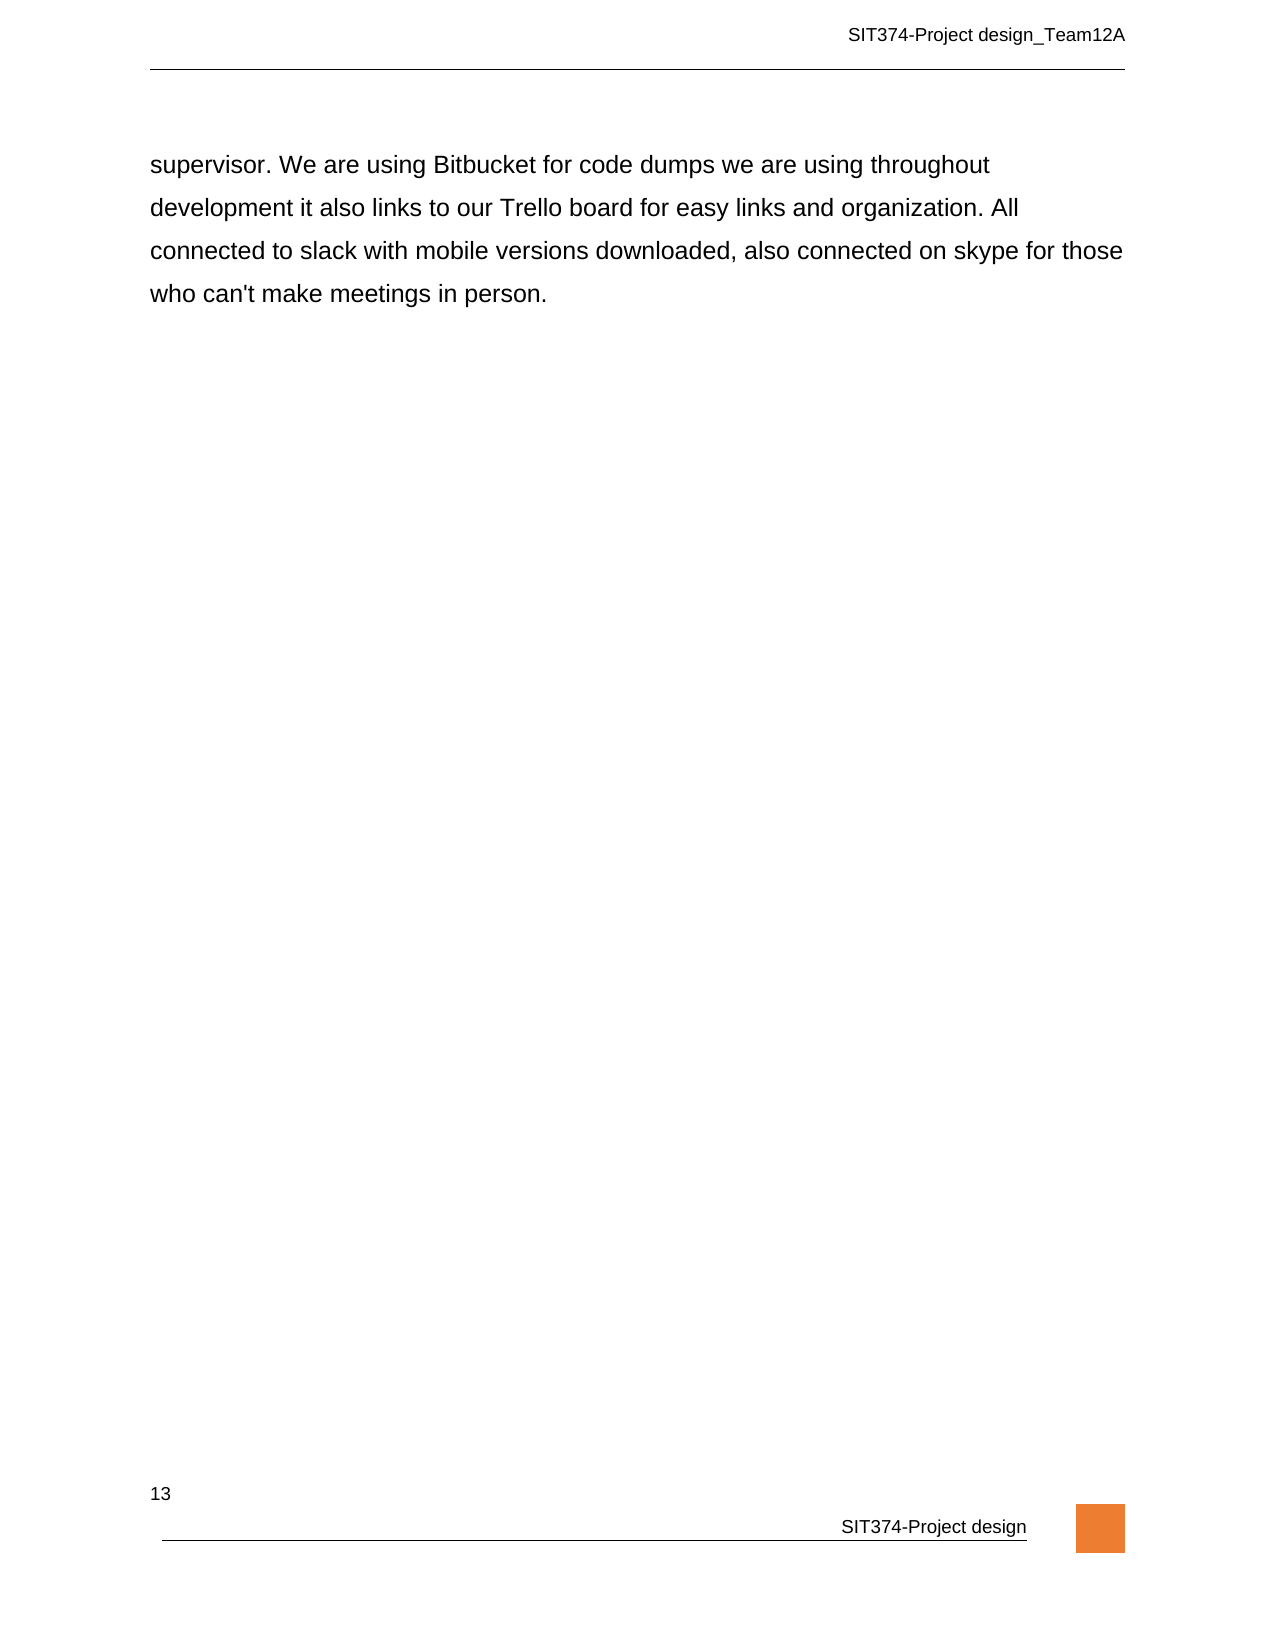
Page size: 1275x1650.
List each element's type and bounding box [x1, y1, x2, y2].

text [150, 150, 1125, 308]
